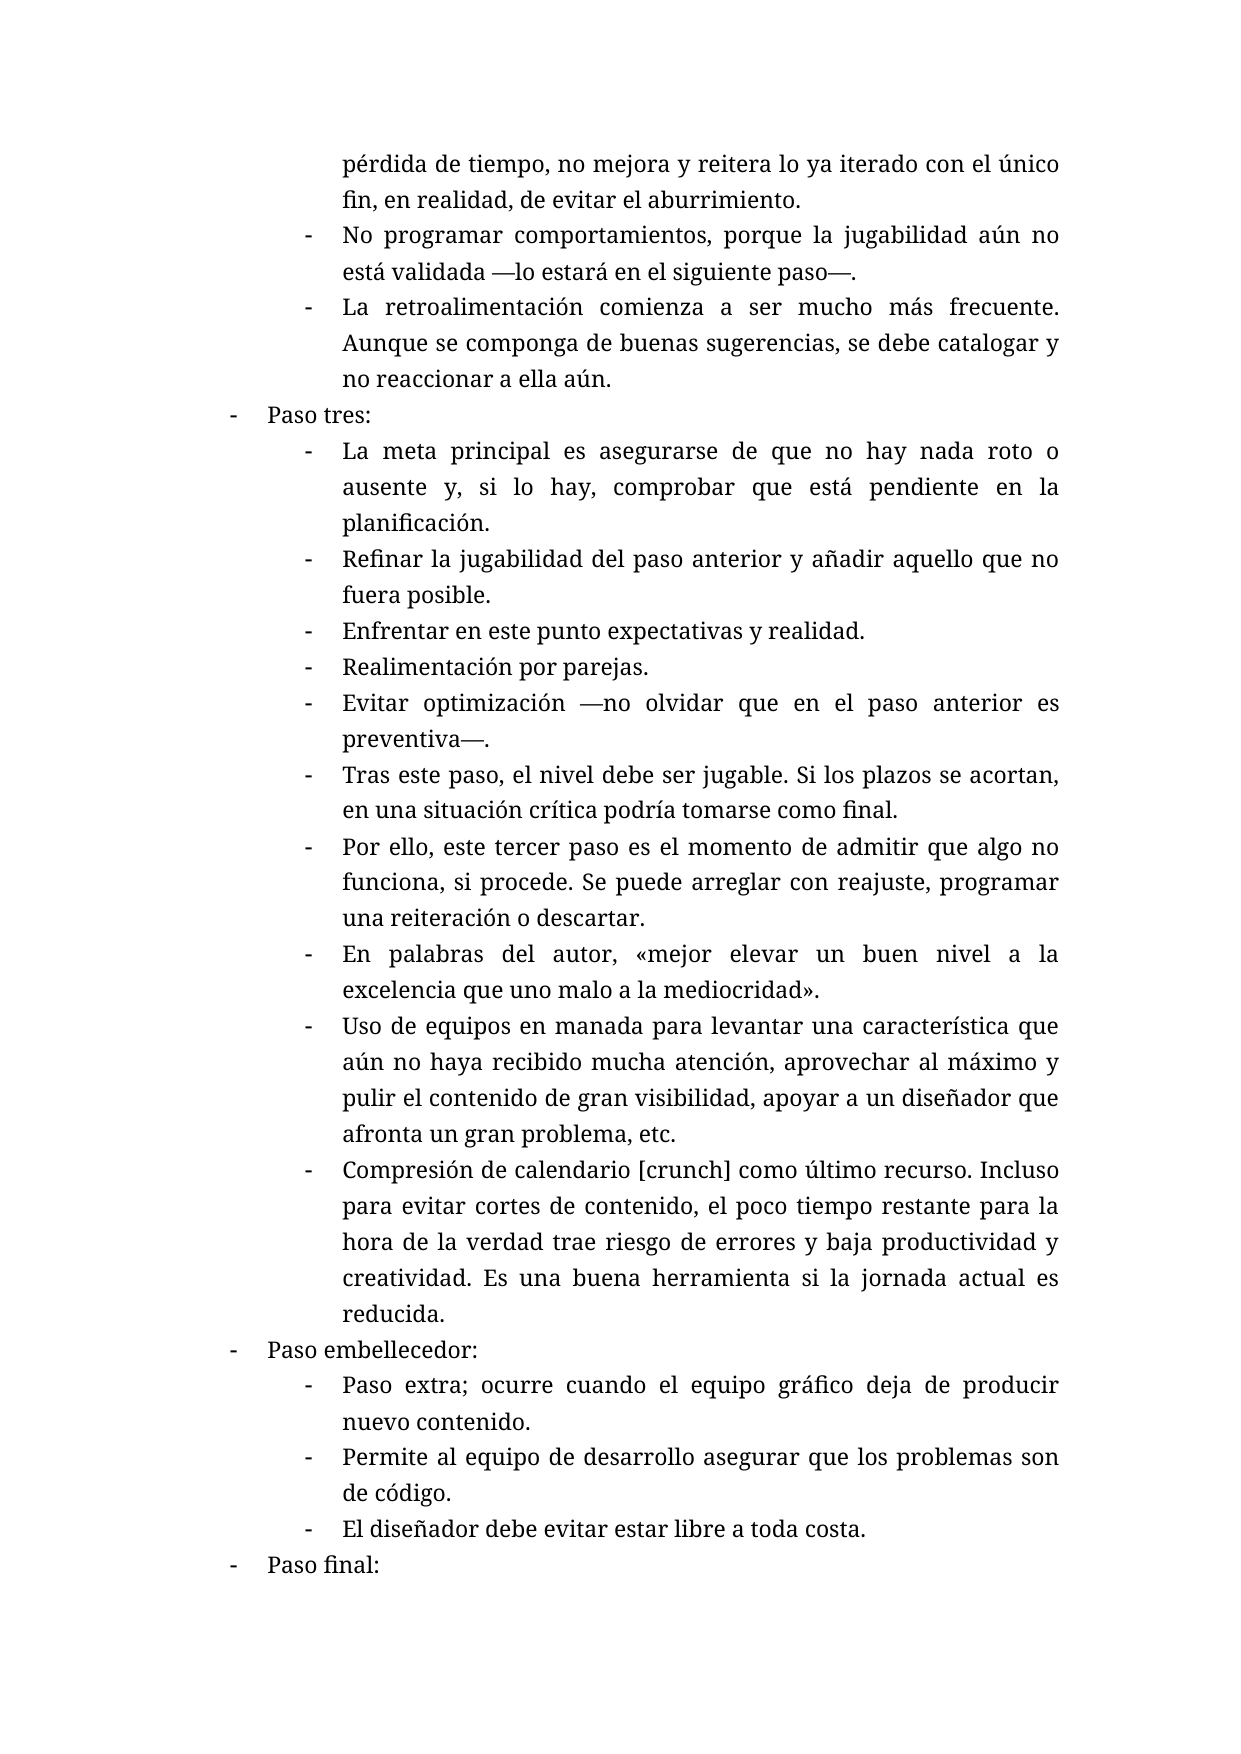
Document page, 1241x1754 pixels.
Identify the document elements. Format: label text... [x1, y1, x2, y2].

list Paso extra; ocurre cuando el equipo gráfico deja de producir nuevo contenido. [304, 1369, 1060, 1437]
list Realimentación por parejas. [304, 651, 1060, 682]
list No programar comportamientos, porque la jugabilidad aún no está validada —lo estará en el siguiente paso—. [304, 219, 1060, 287]
list Refinar la jugabilidad del paso anterior y añadir aquello que no fuera posible. [304, 543, 1060, 610]
list Evitar optimización —no olvidar que en el paso anterior es preventiva—. [304, 687, 1060, 754]
list Paso embellecedor: [229, 1333, 1060, 1365]
list La meta principal es asegurarse de que no hay nada roto o ausente y, si lo hay, comprobar que está pendiente en la planificación. [304, 435, 1060, 538]
list El diseñador debe evitar estar libre a toda costa. [304, 1513, 1060, 1544]
list Por ello, este tercer paso es el momento de admitir que algo no funciona, si procede. Se puede arreglar con reajuste, programar una reiteración o descartar. [304, 830, 1060, 933]
list Enfrentar en este punto expectativas y realidad. [304, 615, 1060, 646]
list Paso final: [229, 1549, 1060, 1580]
list Tras este paso, el nivel debe ser jugable. Si los plazos se acortan, en una situación crítica podría tomarse como final. [304, 758, 1060, 826]
list Paso tres: [229, 399, 1060, 430]
list Uso de equipos en manada para levantar una característica que aún no haya recibido mucha atención, aprovechar al máximo y pulir el contenido de gran visibilidad, apoyar a un diseñador que afronta un gran problema, etc. [304, 1010, 1060, 1149]
list En palabras del autor, «mejor elevar un buen nivel a la excelencia que uno malo a la mediocridad». [304, 938, 1060, 1005]
list Permite al equipo de desarrollo asegurar que los problemas son de código. [304, 1441, 1060, 1508]
list La retroalimentación comienza a ser mucho más frecuente. Aunque se componga de buenas sugerencias, se debe catalogar y no reaccionar a ella aún. [304, 291, 1060, 394]
list Compresión de calendario [crunch] como último recurso. Incluso para evitar cortes de contenido, el poco tiempo restante para la hora de la verdad trae riesgo de errores y baja productividad y creatividad. Es una buena herramienta si la jornada actual es reducida. [304, 1154, 1060, 1329]
